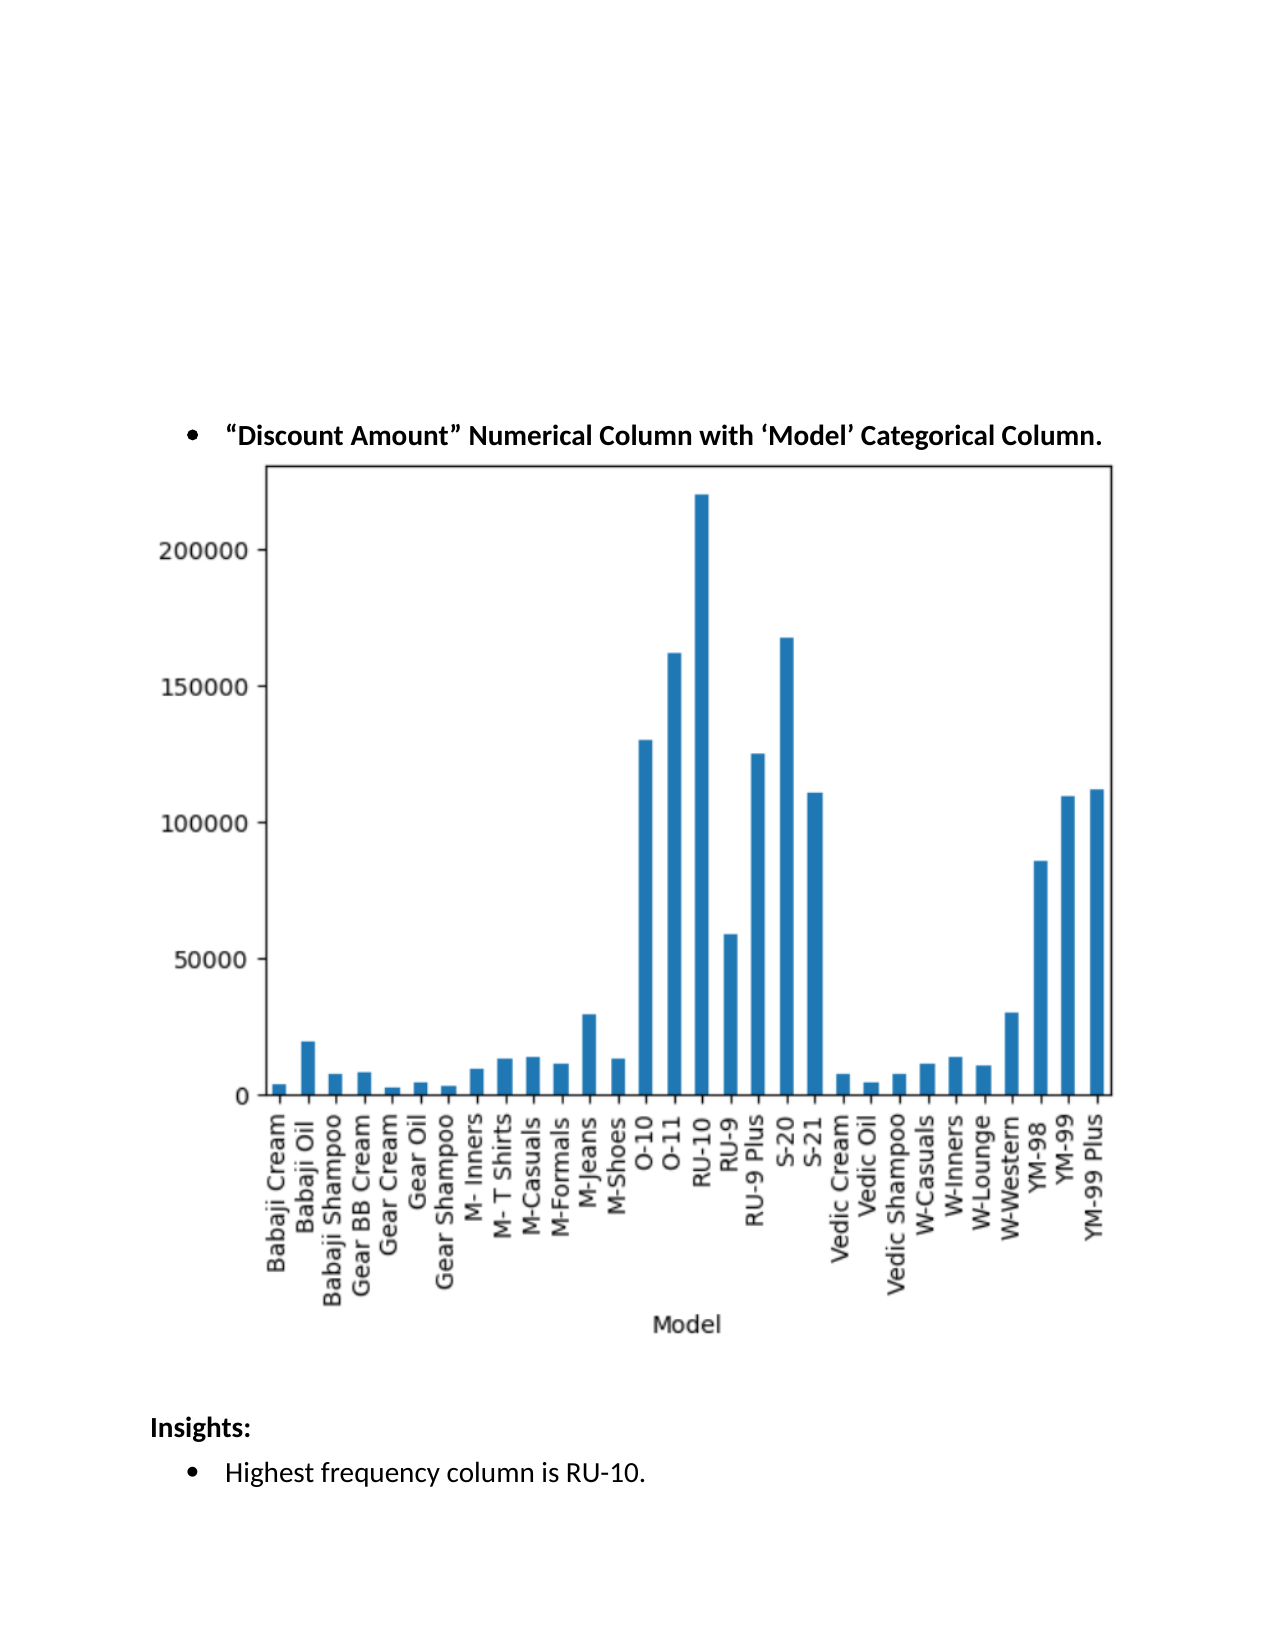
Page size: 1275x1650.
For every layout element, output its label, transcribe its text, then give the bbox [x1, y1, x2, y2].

picture [150, 461, 1125, 1359]
list Highest frequency column is RU-10. [187, 1454, 1125, 1490]
list “Discount Amount” Numerical Column with ‘Model’ Categorical Column. [187, 417, 1125, 452]
text Insights: [150, 1409, 1125, 1445]
